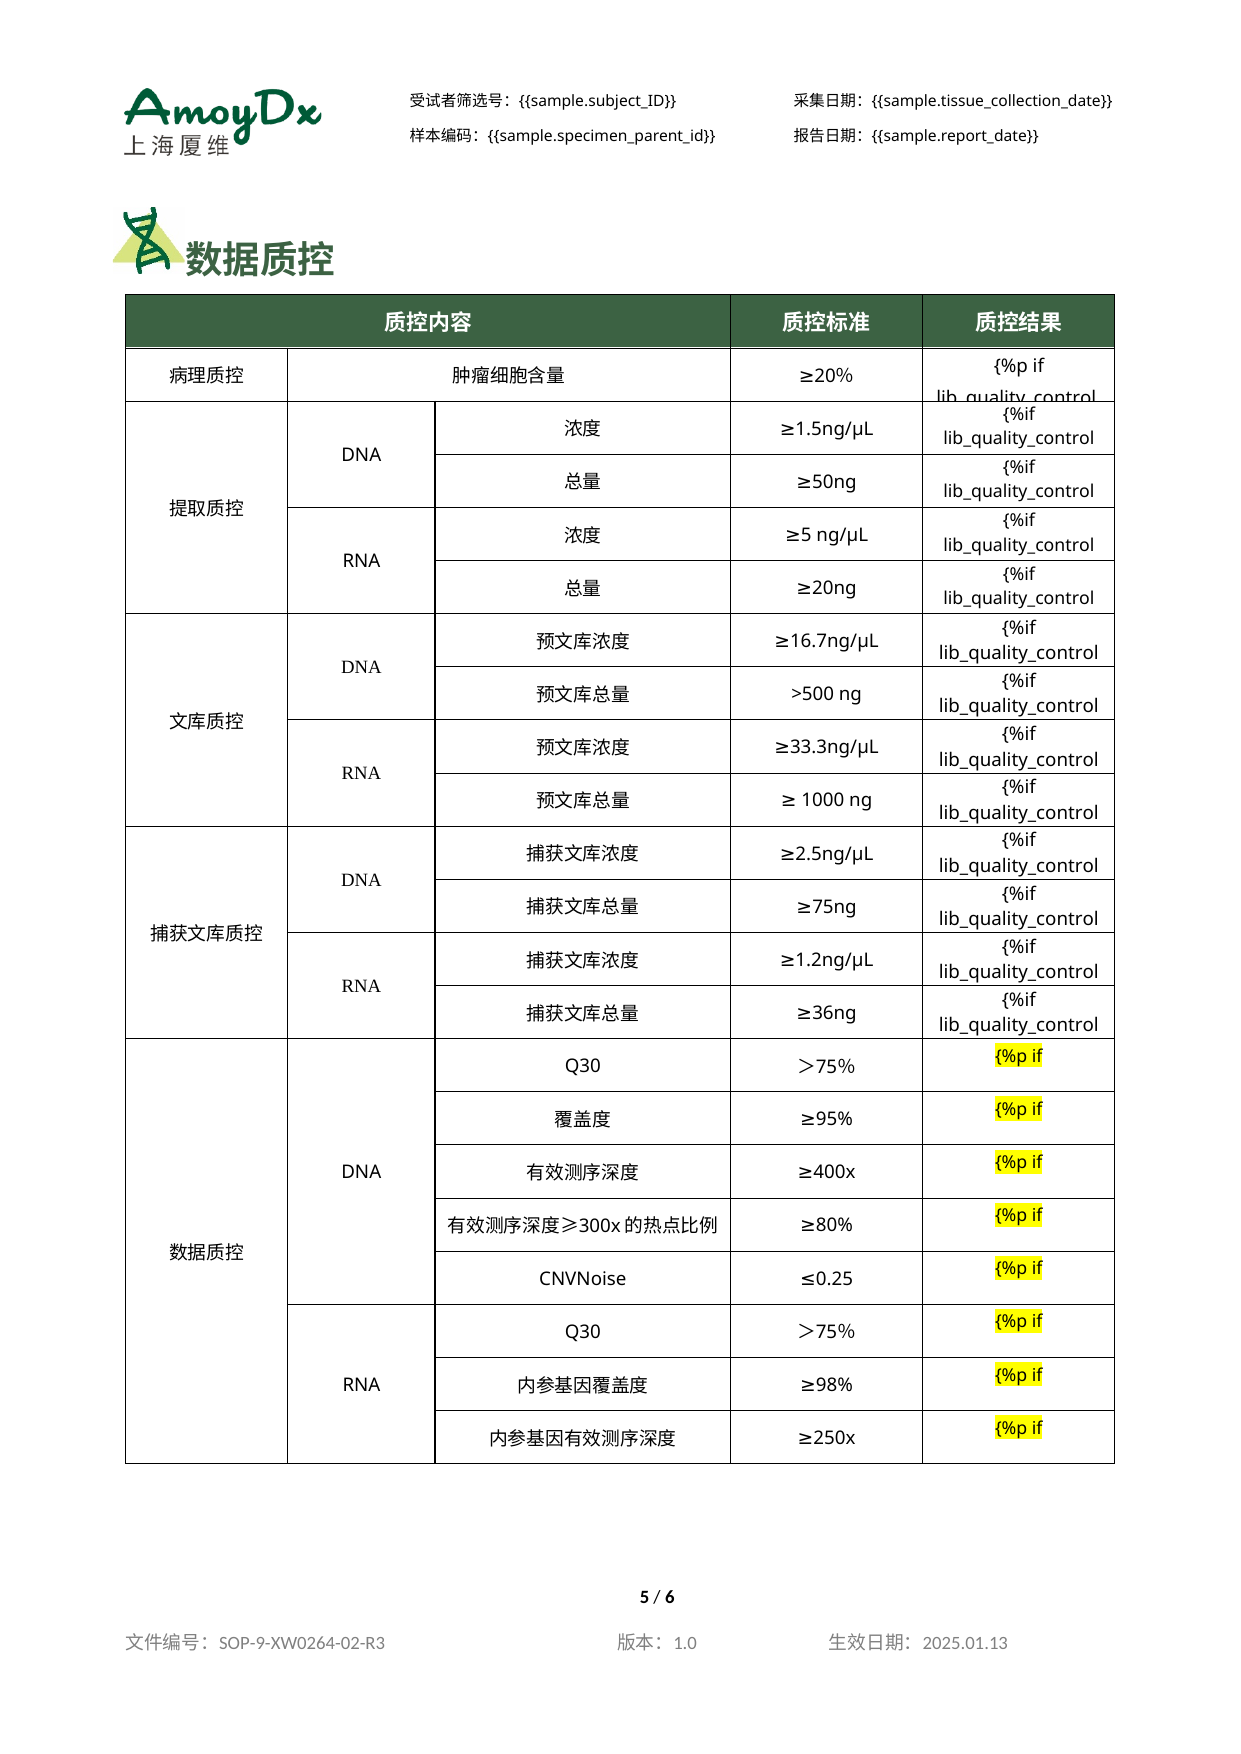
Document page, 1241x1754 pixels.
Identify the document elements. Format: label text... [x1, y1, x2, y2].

table_cell 肿瘤细胞含量 [288, 349, 730, 401]
table_cell ＞75％ [731, 1305, 922, 1357]
table_cell 内参基因覆盖度 [436, 1358, 730, 1410]
table_cell 捕获文库浓度 [436, 827, 730, 879]
table_cell Q30 [436, 1039, 730, 1091]
table_cell 覆盖度 [436, 1092, 730, 1144]
picture [112, 207, 185, 274]
table_cell 浓度 [436, 508, 730, 560]
table_cell 预文库总量 [436, 774, 730, 826]
table_cell ≤0.25 [731, 1252, 922, 1304]
table_cell 预文库总量 [436, 667, 730, 719]
table_cell ≥98% [731, 1358, 922, 1410]
table_cell 预文库浓度 [436, 720, 730, 772]
table_cell ≥5 ng/µL [731, 508, 922, 560]
table_cell RNA [288, 720, 434, 826]
table_cell 预文库浓度 [436, 614, 730, 666]
table_cell {%p if qc.dna_data_qc %} {{qc.dna_data_qc.cover_ratio|replace(“.00%”, “%”)}} {%p else%} N/A {%p endif%} [923, 1092, 1114, 1144]
table_cell ≥50ng [731, 455, 922, 507]
table_cell DNA [288, 827, 434, 932]
table_cell {%p if qc.dna_data_qc %} {{qc.dna_data_qc.cnv_noise}} {%p else%} N/A {%p endif%} [923, 1252, 1114, 1304]
table_cell 有效测序深度 [436, 1145, 730, 1197]
table_cell ≥2.5ng/μL [731, 827, 922, 879]
table_cell ≥1.2ng/μL [731, 933, 922, 985]
table_cell ≥400x [731, 1145, 922, 1197]
table_cell {%p if qc.rna_data_qc%} {{qc.rna_data_qc.rnaref_cover_ratio|replace(“.00%”, “%”)}} {%p else%} N/A {%p endif%} [923, 1358, 1114, 1410]
table_cell 浓度 [436, 402, 730, 454]
table_cell ≥250x [731, 1411, 922, 1463]
table_cell 捕获文库总量 [436, 986, 730, 1038]
table_cell 捕获文库质控 [126, 827, 287, 1038]
table_cell {%p if qc.dna_data_qc %} {{qc.dna_data_qc.cleandata_q30|replace(“.00%”, “%”)}} {%p else%} N/A {%p endif%} [923, 1039, 1114, 1091]
table_cell RNA [288, 508, 434, 613]
text 数据质控 [113, 197, 1142, 294]
table_cell {%p if qc.dna_data_qc %} {{qc.dna_data_qc.coverage_ratio_uniq_hot|replace(“.00%”, “%”)}} {%p else%} N/A {%p endif%} [923, 1199, 1114, 1251]
table_cell ≥75ng [731, 880, 922, 932]
table_cell ≥36ng [731, 986, 922, 1038]
table_cell RNA [288, 1305, 434, 1463]
table_cell ≥80% [731, 1199, 922, 1251]
table_cell {%p if qc.rna_data_qc %} {{qc.rna_data_qc.cleandata_q30|replace(“.00%”, “%”)}} {%p else%} N/A {%p endif%} [923, 1305, 1114, 1357]
table_cell DNA [288, 402, 434, 507]
table_cell {%p if qc.dna_data_qc %} {{qc.dna_data_qc.depth_mean_uniq|replace(“.00”,””) }} {%p else%} N/A {%p endif%} [923, 1145, 1114, 1197]
table_cell DNA [288, 1039, 434, 1304]
table_cell ≥20％ [731, 349, 922, 401]
table_cell 内参基因有效测序深度 [436, 1411, 730, 1463]
table_cell >500 ng [731, 667, 922, 719]
table_cell 有效测序深度≥300x的热点比例 [436, 1199, 730, 1251]
picture [124, 88, 322, 156]
table_cell ≥20ng [731, 561, 922, 613]
table_cell 提取质控 [126, 402, 287, 613]
table_cell 文库质控 [126, 614, 287, 826]
table_header 质控内容 [126, 295, 730, 347]
table_cell 总量 [436, 455, 730, 507]
table_cell ≥33.3ng/μL [731, 720, 922, 772]
table_cell ≥ 1000 ng [731, 774, 922, 826]
table_cell 数据质控 [126, 1039, 287, 1463]
table_cell ＞75％ [731, 1039, 922, 1091]
table_cell RNA [288, 933, 434, 1038]
table_cell 病理质控 [126, 349, 287, 401]
table_cell 捕获文库总量 [436, 880, 730, 932]
table_cell ≥95% [731, 1092, 922, 1144]
table_cell 捕获文库浓度 [436, 933, 730, 985]
table_header 质控结果 [923, 295, 1114, 347]
table_cell CNVNoise [436, 1252, 730, 1304]
table_cell 总量 [436, 561, 730, 613]
table_cell {%p if qc.rna_data_qc %} {{qc.rna_data_qc.rnaref_depth_mean_uniq|replace(“.00”,””)}} {%p else%} N/A {%p endif%} [923, 1411, 1114, 1463]
table_cell Q30 [436, 1305, 730, 1357]
table_header 质控标准 [731, 295, 922, 347]
table_cell ≥16.7ng/μL [731, 614, 922, 666]
table_cell DNA [288, 614, 434, 719]
table_cell ≥1.5ng/µL [731, 402, 922, 454]
